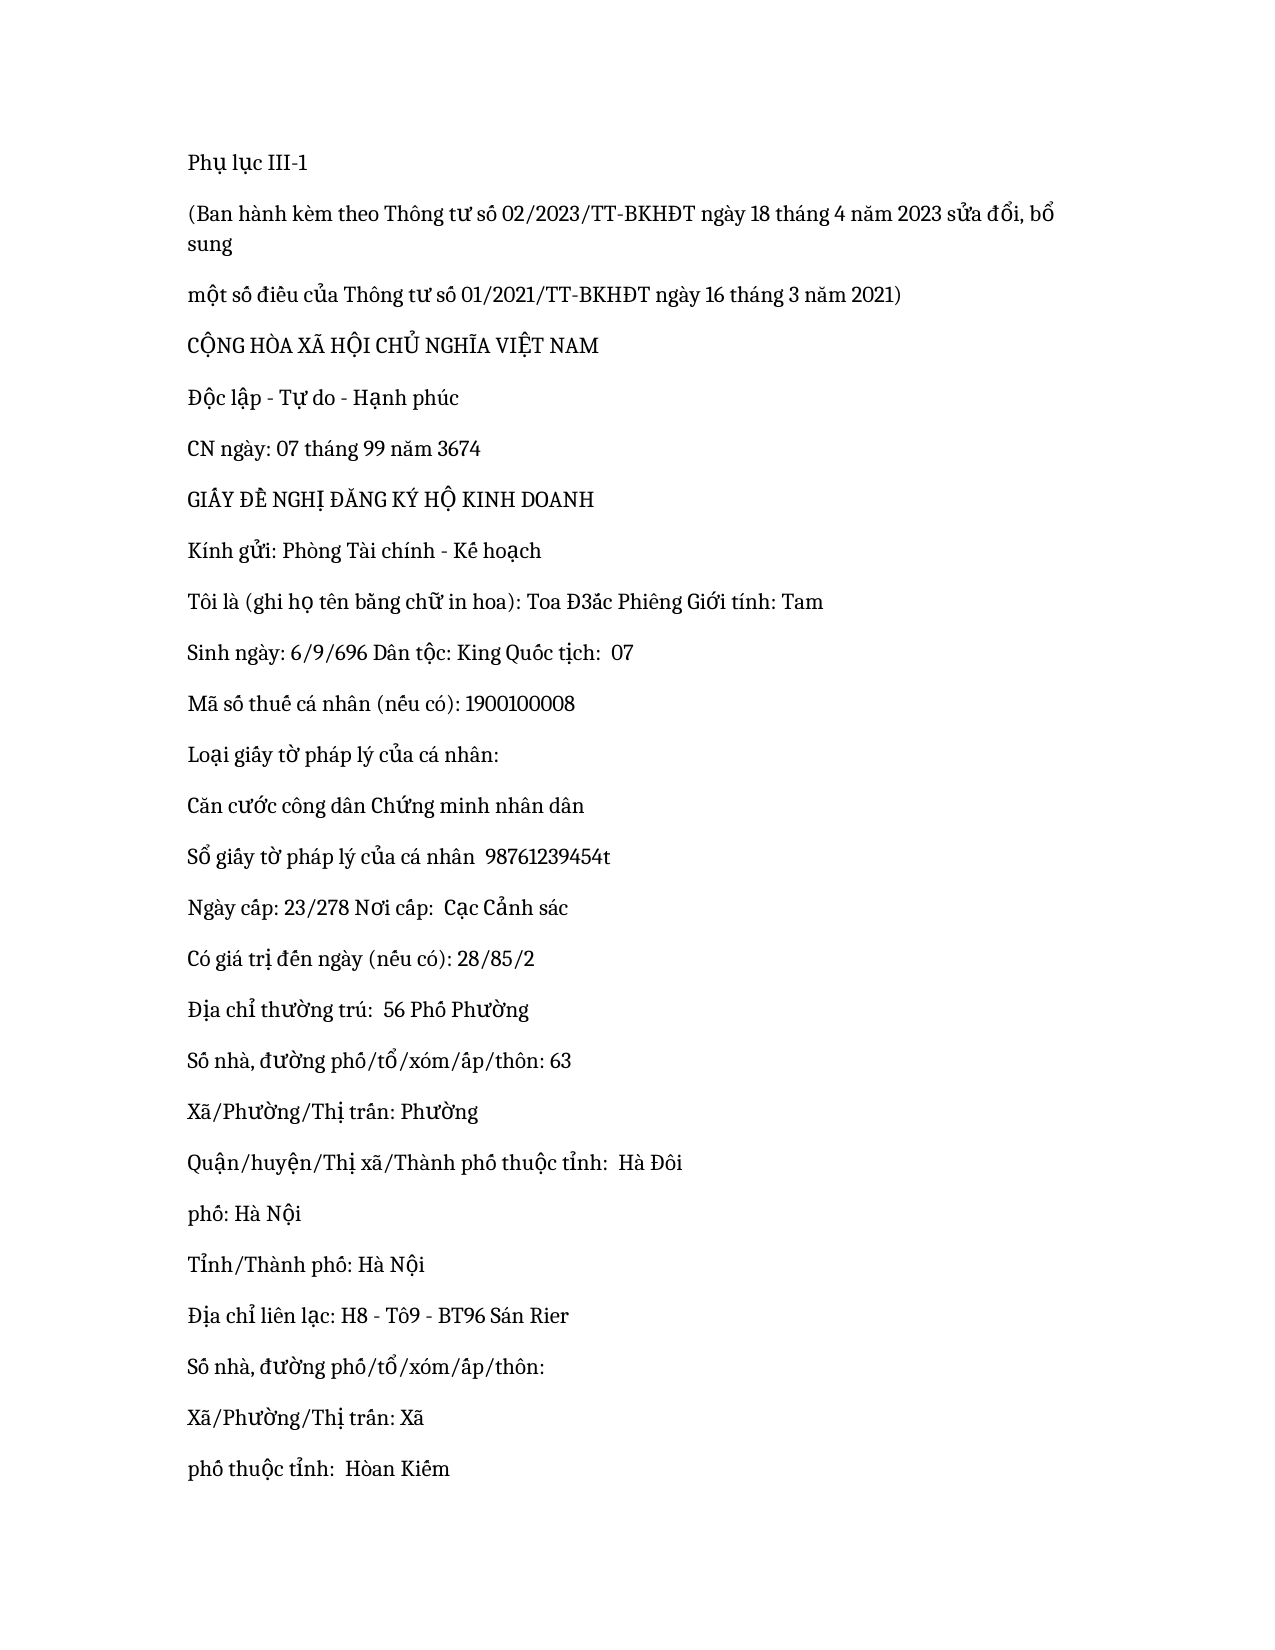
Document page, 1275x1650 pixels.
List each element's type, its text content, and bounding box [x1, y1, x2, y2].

text Có giá trị đến ngày (nếu có): 28/85/2 [187, 946, 1087, 972]
text Tỉnh/Thành phố: Hà Nội [187, 1252, 1087, 1278]
text Quận/huyện/Thị xã/Thành phố thuộc tỉnh: Hà Đôi [187, 1150, 1087, 1176]
text Tôi là (ghi họ tên bằng chữ in hoa): Toa Đ3ắc Phiêng Giới tính: Tam [187, 588, 1087, 615]
text CỘNG HÒA XÃ HỘI CHỦ NGHĨA VIỆT NAM [187, 333, 1087, 360]
text phố: Hà Nội [187, 1201, 1087, 1227]
text Phụ lục III-1 [187, 150, 1087, 176]
text Độc lập - Tự do - Hạnh phúc [187, 384, 1087, 411]
text CN ngày: 07 tháng 99 năm 3674 [187, 435, 1087, 462]
text Kính gửi: Phòng Tài chính - Kế hoạch [187, 537, 1087, 564]
text Số nhà, đường phố/tổ/xóm/ấp/thôn: 63 [187, 1048, 1087, 1074]
text Sinh ngày: 6/9/696 Dân tộc: King Quốc tịch: 07 [187, 639, 1087, 666]
text Xã/Phường/Thị trấn: Xã [187, 1405, 1087, 1432]
text (Ban hành kèm theo Thông tư số 02/2023/TT-BKHĐT ngày 18 tháng 4 năm 2023 sửa đổi, bổ sung [187, 201, 1087, 258]
text Mã số thuế cá nhân (nếu có): 1900100008 [187, 691, 1087, 717]
text Số nhà, đường phố/tổ/xóm/ấp/thôn: [187, 1354, 1087, 1381]
text Xã/Phường/Thị trấn: Phường [187, 1099, 1087, 1125]
text Căn cước công dân Chứng minh nhân dân [187, 793, 1087, 819]
text phố thuộc tỉnh: Hòan Kiếm [187, 1456, 1087, 1483]
text Địa chỉ thường trú: 56 Phố Phường [187, 997, 1087, 1023]
text Ngày cấp: 23/278 Nơi cấp: Cạc Cảnh sác [187, 895, 1087, 921]
text Địa chỉ liên lạc: H8 - Tô9 - BT96 Sán Rier [187, 1303, 1087, 1329]
text một số điều của Thông tư số 01/2021/TT-BKHĐT ngày 16 tháng 3 năm 2021) [187, 282, 1087, 309]
text Sổ giấy tờ pháp lý của cá nhân 98761239454t [187, 844, 1087, 870]
text Loại giấy tờ pháp lý của cá nhân: [187, 742, 1087, 768]
text GIẤY ĐỀ NGHỊ ĐĂNG KÝ HỘ KINH DOANH [187, 486, 1087, 513]
